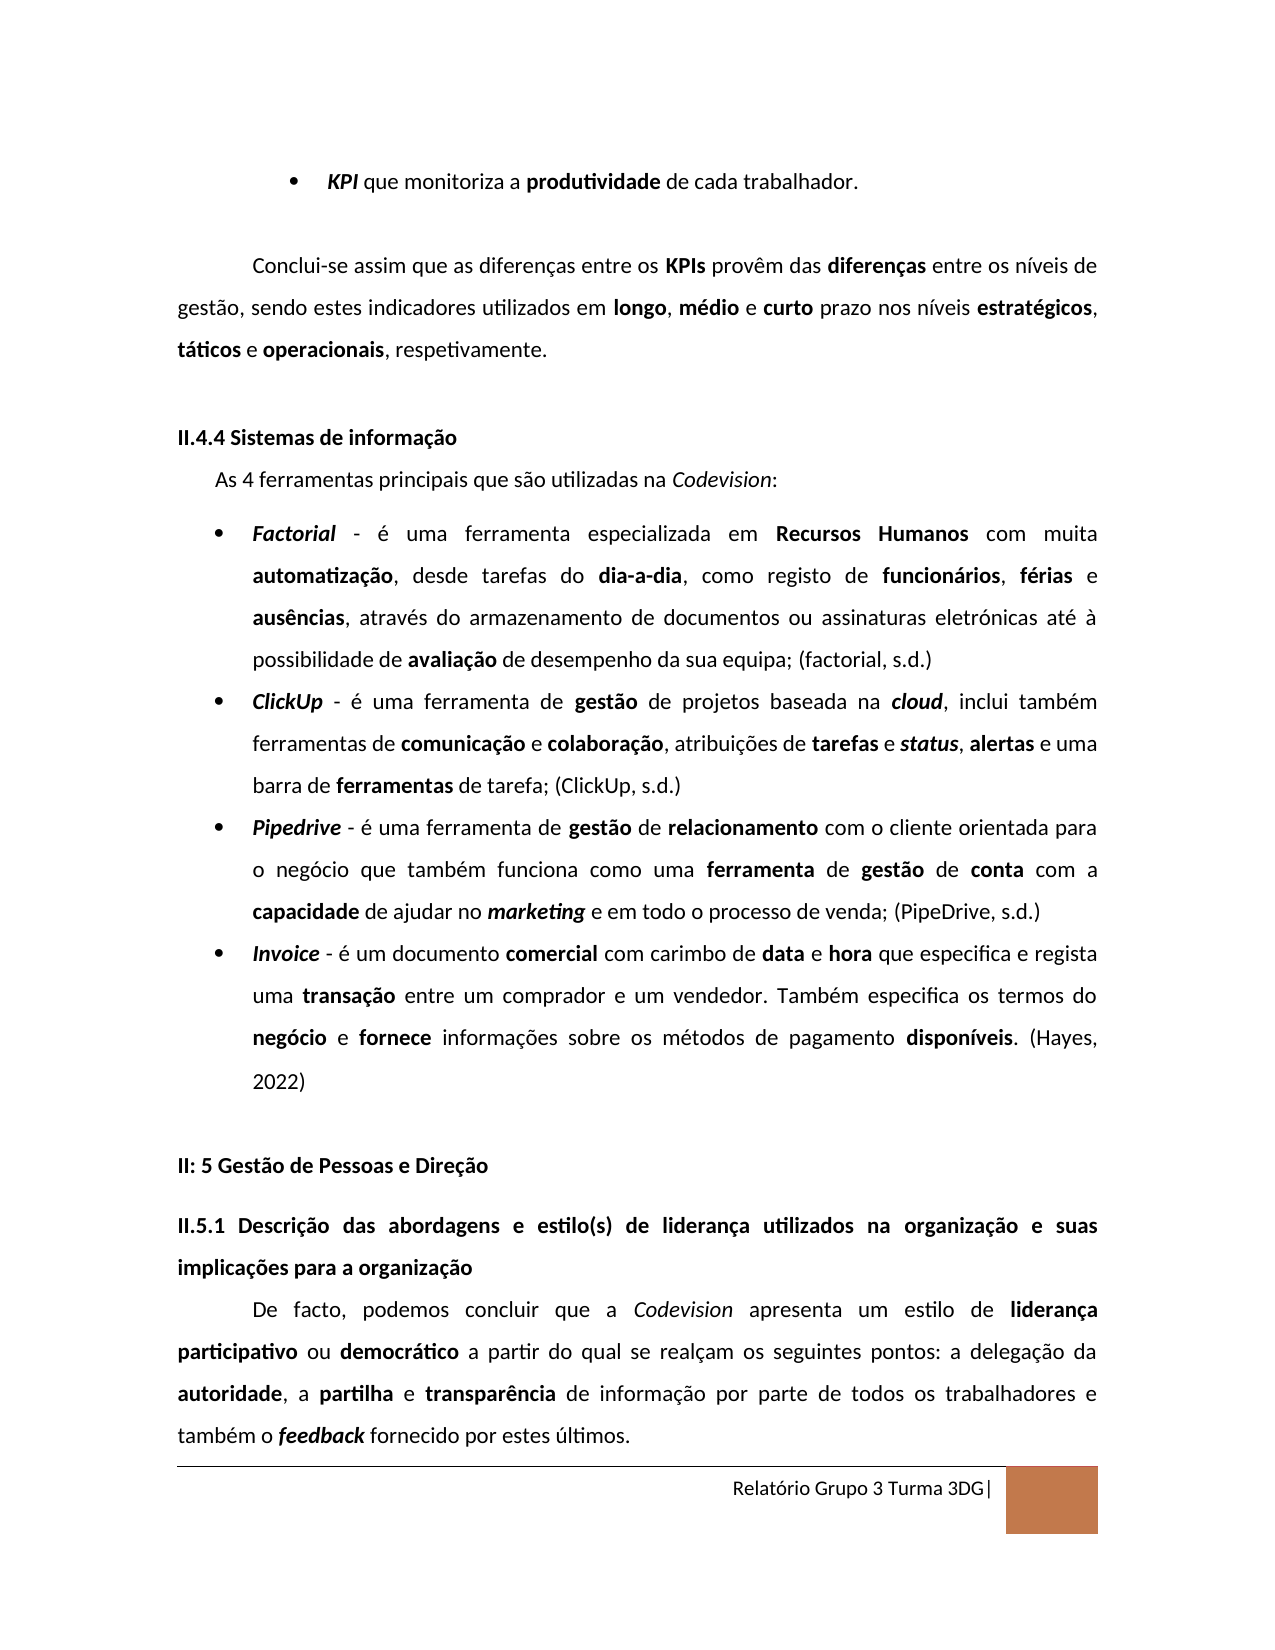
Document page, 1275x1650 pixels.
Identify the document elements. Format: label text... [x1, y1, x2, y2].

list Factorial - é uma ferramenta especializada em Recursos Humanos com muita automatização, desde tarefas do dia-a-dia, como registo de funcionários, férias e ausências, através do armazenamento de documentos ou assinaturas eletrónicas até à possibilidade de avaliação de desempenho da sua equipa; [215, 519, 1098, 673]
list KPI que monitoriza a produtividade de cada trabalhador. [290, 167, 1098, 195]
text De facto, podemos concluir que a Codevision apresenta um estilo de liderança participativo ou democrático a partir do qual se realçam os seguintes pontos: a delegação da autoridade, a partilha e transparência de informação por parte de todos os trabalhadores e também o feedback fornecido por estes últimos. [177, 1295, 1098, 1449]
list ClickUp - é uma ferramenta de gestão de projetos baseada na cloud, inclui também ferramentas de comunicação e colaboração, atribuições de tarefas e status, alertas e uma barra de ferramentas de tarefa; [215, 687, 1098, 799]
list Invoice - é um documento comercial com carimbo de data e hora que especifica e regista uma transação entre um comprador e um vendedor. Também especifica os termos do negócio e fornece informações sobre os métodos de pagamento disponíveis. [215, 939, 1098, 1095]
text Conclui-se assim que as diferenças entre os KPIs provêm das diferenças entre os níveis de gestão, sendo estes indicadores utilizados em longo, médio e curto prazo nos níveis estratégicos, táticos e operacionais, respetivamente. [177, 251, 1098, 363]
subtitle II: 5 Gestão de Pessoas e Direção [177, 1151, 1098, 1179]
subtitle II.4.4 Sistemas de informação [177, 423, 1098, 451]
subtitle II.5.1 Descrição das abordagens e estilo(s) de liderança utilizados na organização e suas implicações para a organização [177, 1211, 1098, 1281]
list Pipedrive - é uma ferramenta de gestão de relacionamento com o cliente orientada para o negócio que também funciona como uma ferramenta de gestão de conta com a capacidade de ajudar no marketing e em todo o processo de venda; [215, 813, 1098, 925]
text As 4 ferramentas principais que são utilizadas na Codevision: [177, 465, 1098, 493]
